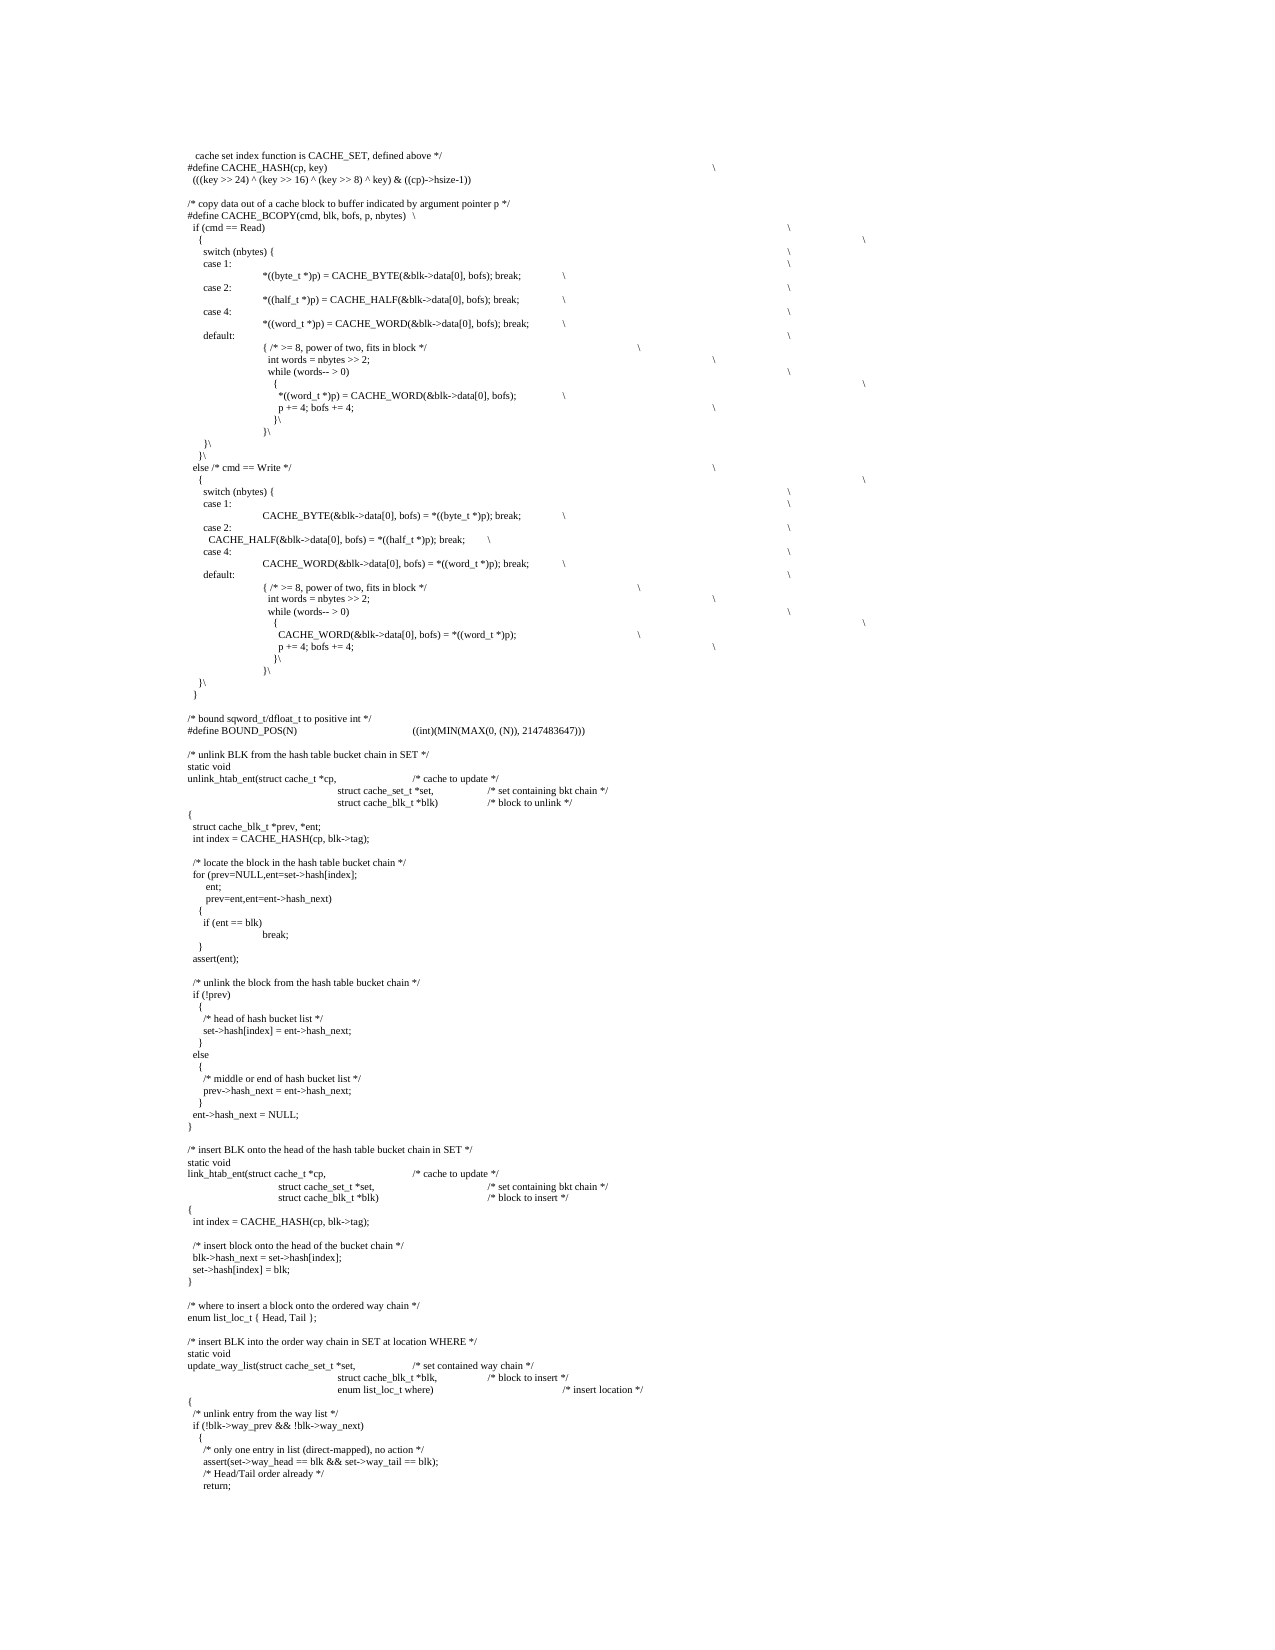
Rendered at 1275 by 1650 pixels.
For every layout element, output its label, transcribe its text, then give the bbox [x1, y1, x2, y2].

text if (!prev) [187, 988, 1087, 1001]
text }\ [187, 413, 1087, 426]
text *((word_t *)p) = CACHE_WORD(&blk->data[0], bofs); \ [187, 389, 1087, 402]
